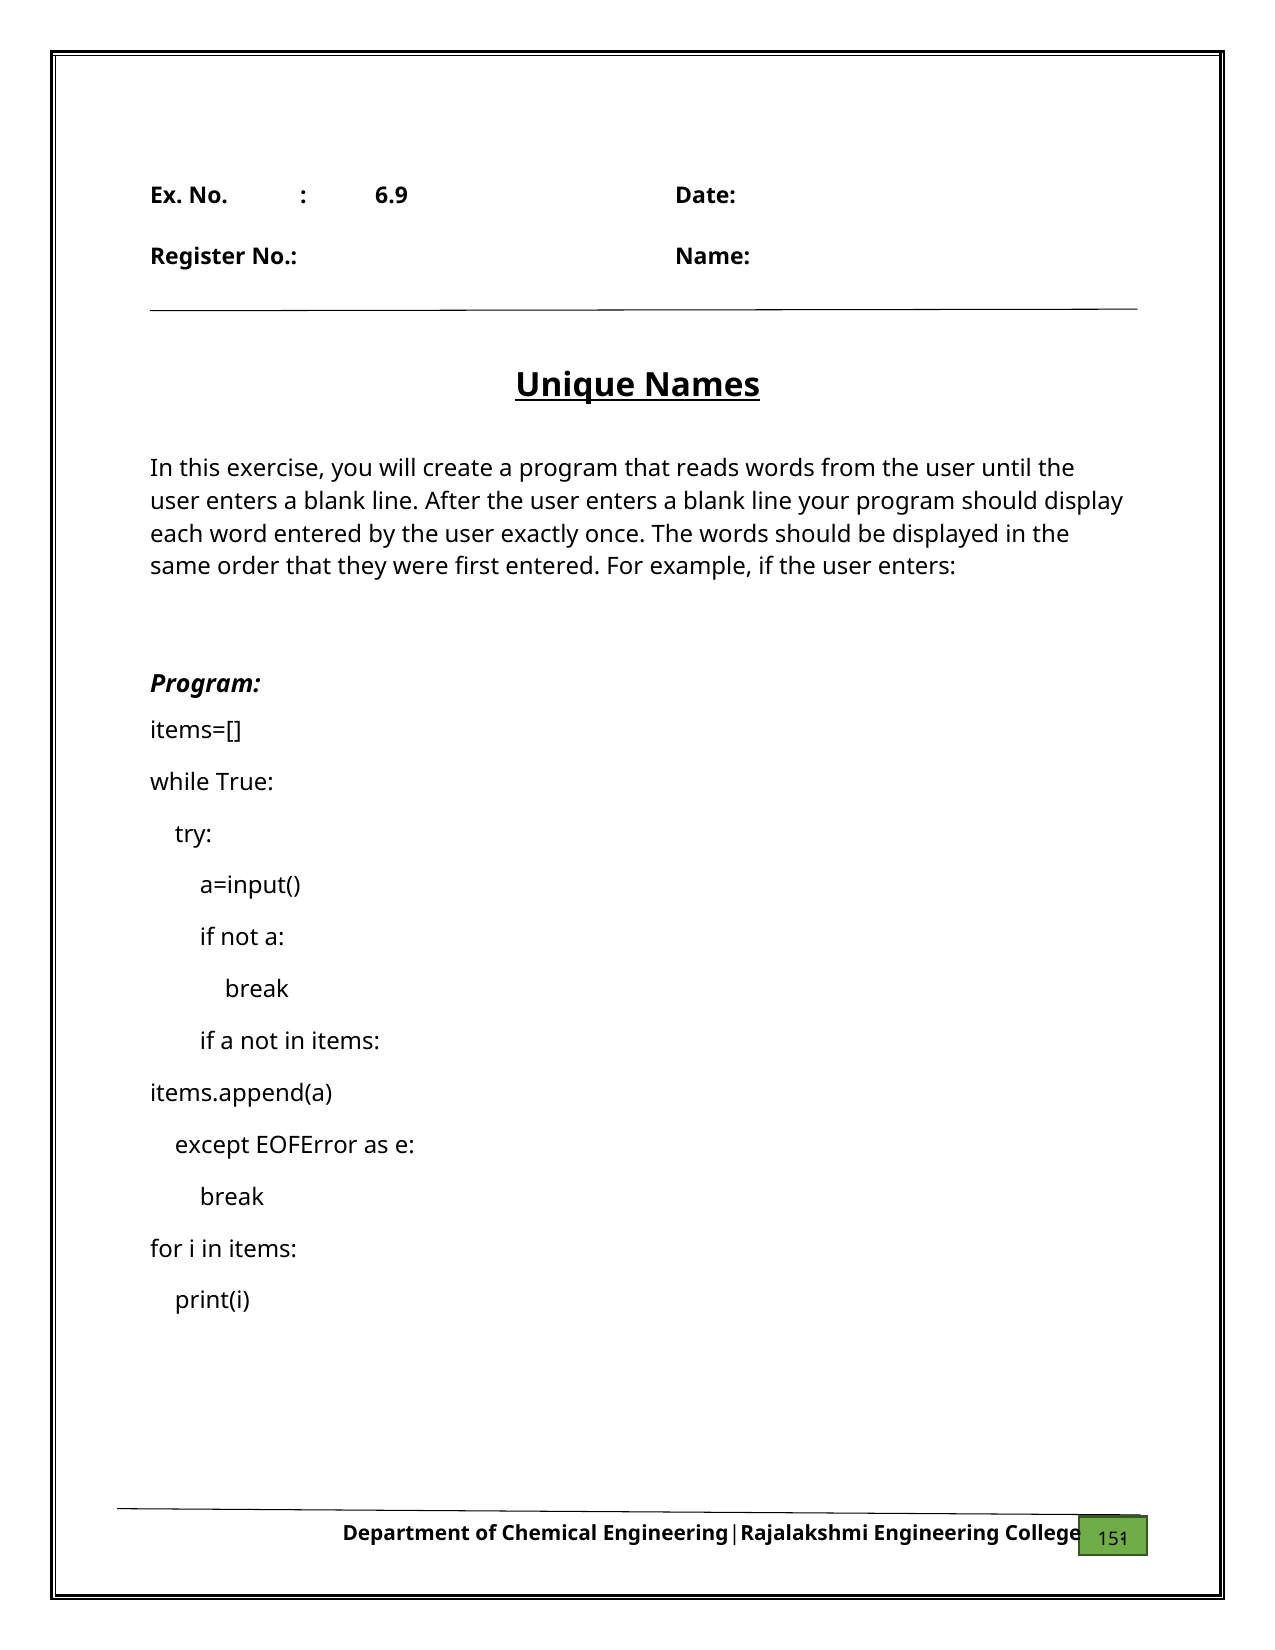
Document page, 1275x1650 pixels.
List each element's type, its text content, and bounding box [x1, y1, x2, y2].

text Unique Names [150, 360, 1125, 406]
text a=input() [150, 868, 1125, 901]
text try: [150, 816, 1125, 849]
text break [150, 1179, 1125, 1212]
text for i in items: [150, 1231, 1125, 1264]
text In this exercise, you will create a program that reads words from the user until the user enters a blank line. After the user enters a blank line your program should display each word entered by the user exactly once. The words should be displayed in the same order that they were first entered. For example, if the user enters: [150, 451, 1125, 582]
text items=[] [150, 713, 1125, 745]
text Register No.: Name: [150, 239, 1125, 271]
text if not a: [150, 920, 1125, 953]
text Program: [150, 666, 1125, 700]
text while True: [150, 764, 1125, 797]
text except EOFError as e: [150, 1128, 1125, 1160]
text print(i) [150, 1283, 1125, 1316]
text items.append(a) [150, 1076, 1125, 1108]
text break [150, 972, 1125, 1005]
text if a not in items: [150, 1024, 1125, 1057]
text Ex. No. : 6.9 Date: [150, 179, 1125, 210]
